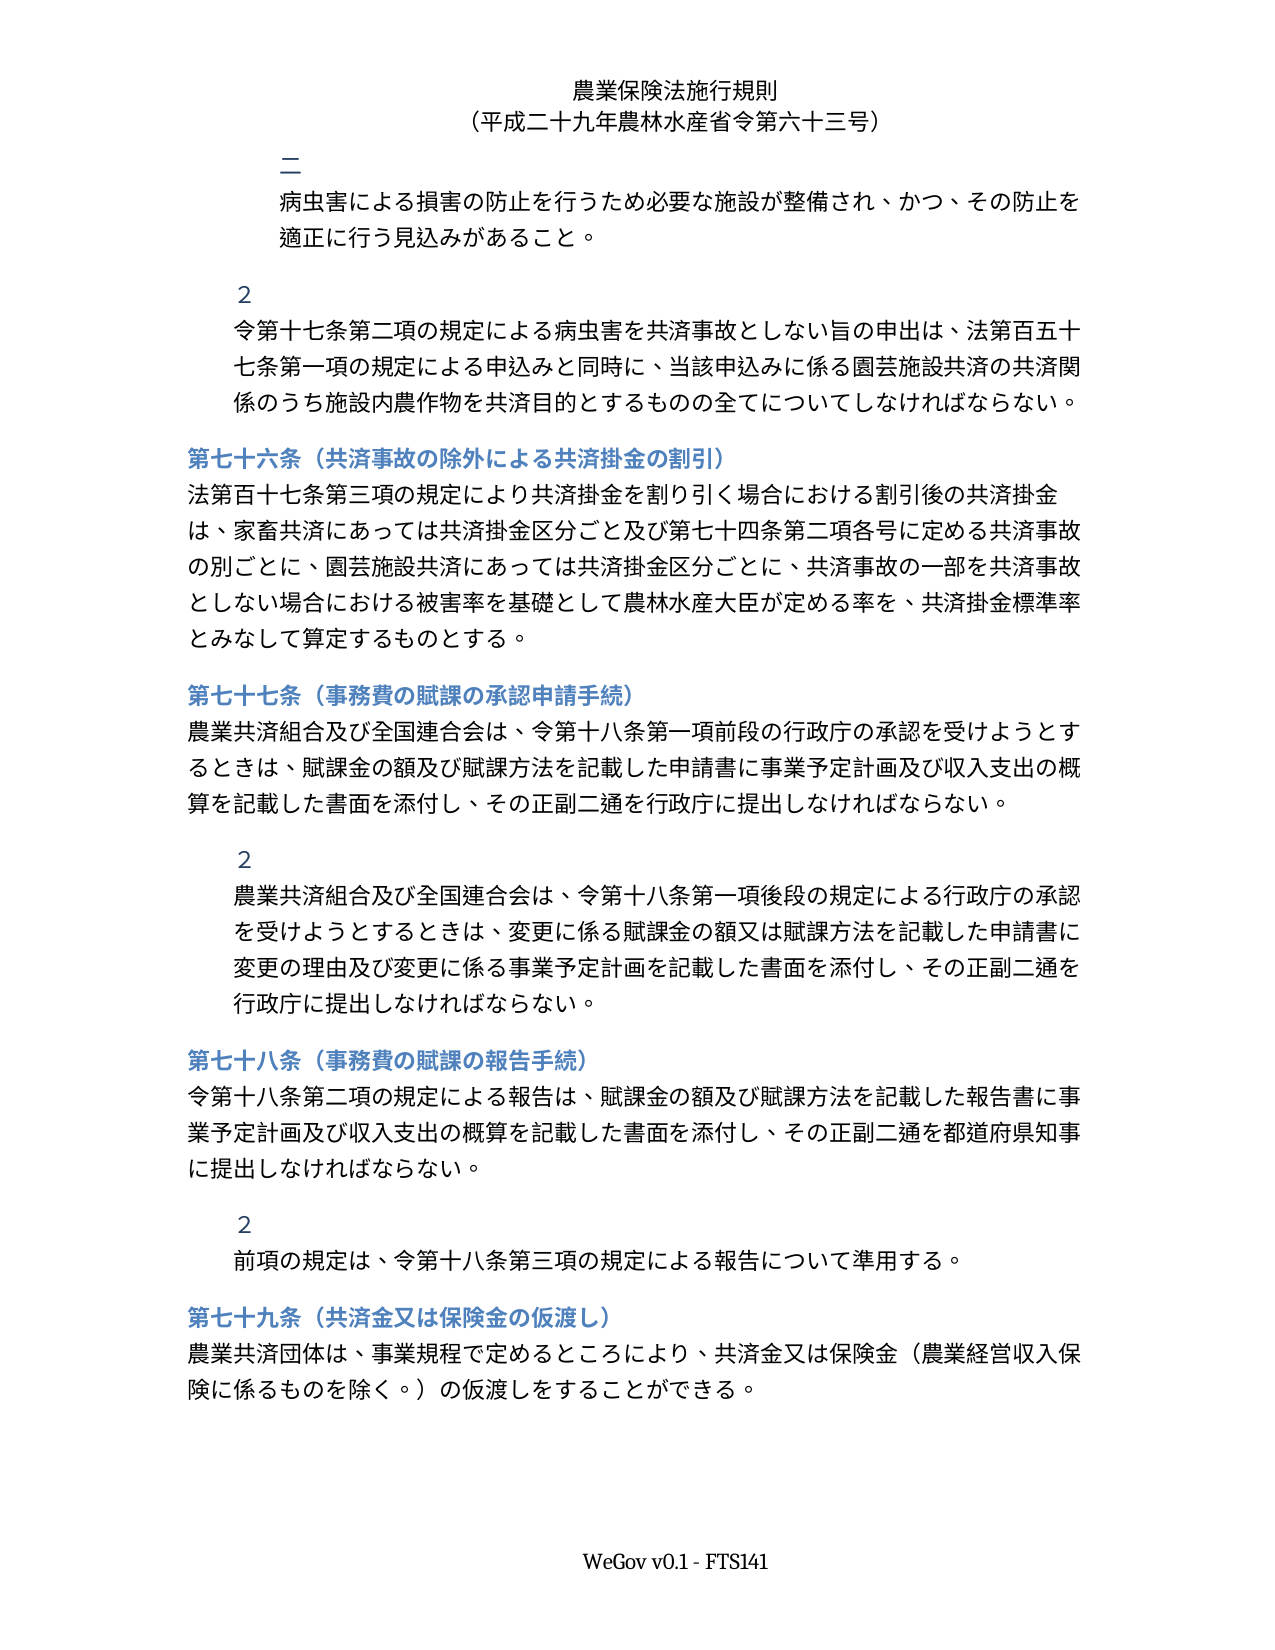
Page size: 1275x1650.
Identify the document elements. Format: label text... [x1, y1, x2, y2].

subtitle 二 [279, 150, 1087, 181]
subtitle 第七十七条（事務費の賦課の承認申請手続） [187, 680, 1087, 711]
subtitle 第七十九条（共済金又は保険金の仮渡し） [187, 1302, 1087, 1333]
subtitle ２ [233, 279, 1087, 310]
subtitle 第七十六条（共済事故の除外による共済掛金の割引） [187, 443, 1087, 474]
text 農業共済組合及び全国連合会は、令第十八条第一項前段の行政庁の承認を受けようとするときは、賦課金の額及び賦課方法を記載した申請書に事業予定計画及び収入支出の概算を記載した書面を添付し、その正副二通を行政庁に提出しなければならない。 [187, 716, 1087, 819]
text 農業共済組合及び全国連合会は、令第十八条第一項後段の規定による行政庁の承認を受けようとするときは、変更に係る賦課金の額又は賦課方法を記載した申請書に変更の理由及び変更に係る事業予定計画を記載した書面を添付し、その正副二通を行政庁に提出しなければならない。 [233, 880, 1087, 1019]
text 前項の規定は、令第十八条第三項の規定による報告について準用する。 [233, 1245, 1087, 1277]
subtitle ２ [233, 844, 1087, 876]
text 病虫害による損害の防止を行うため必要な施設が整備され、かつ、その防止を適正に行う見込みがあること。 [279, 186, 1087, 253]
subtitle 第七十八条（事務費の賦課の報告手続） [187, 1045, 1087, 1076]
text 農業共済団体は、事業規程で定めるところにより、共済金又は保険金（農業経営収入保険に係るものを除く。）の仮渡しをすることができる。 [187, 1338, 1087, 1405]
text 令第十八条第二項の規定による報告は、賦課金の額及び賦課方法を記載した報告書に事業予定計画及び収入支出の概算を記載した書面を添付し、その正副二通を都道府県知事に提出しなければならない。 [187, 1081, 1087, 1184]
text 法第百十七条第三項の規定により共済掛金を割り引く場合における割引後の共済掛金は、家畜共済にあっては共済掛金区分ごと及び第七十四条第二項各号に定める共済事故の別ごとに、園芸施設共済にあっては共済掛金区分ごとに、共済事故の一部を共済事故としない場合における被害率を基礎として農林水産大臣が定める率を、共済掛金標準率とみなして算定するものとする。 [187, 479, 1087, 654]
text 令第十七条第二項の規定による病虫害を共済事故としない旨の申出は、法第百五十七条第一項の規定による申込みと同時に、当該申込みに係る園芸施設共済の共済関係のうち施設内農作物を共済目的とするものの全てについてしなければならない。 [233, 314, 1087, 418]
subtitle ２ [233, 1209, 1087, 1241]
